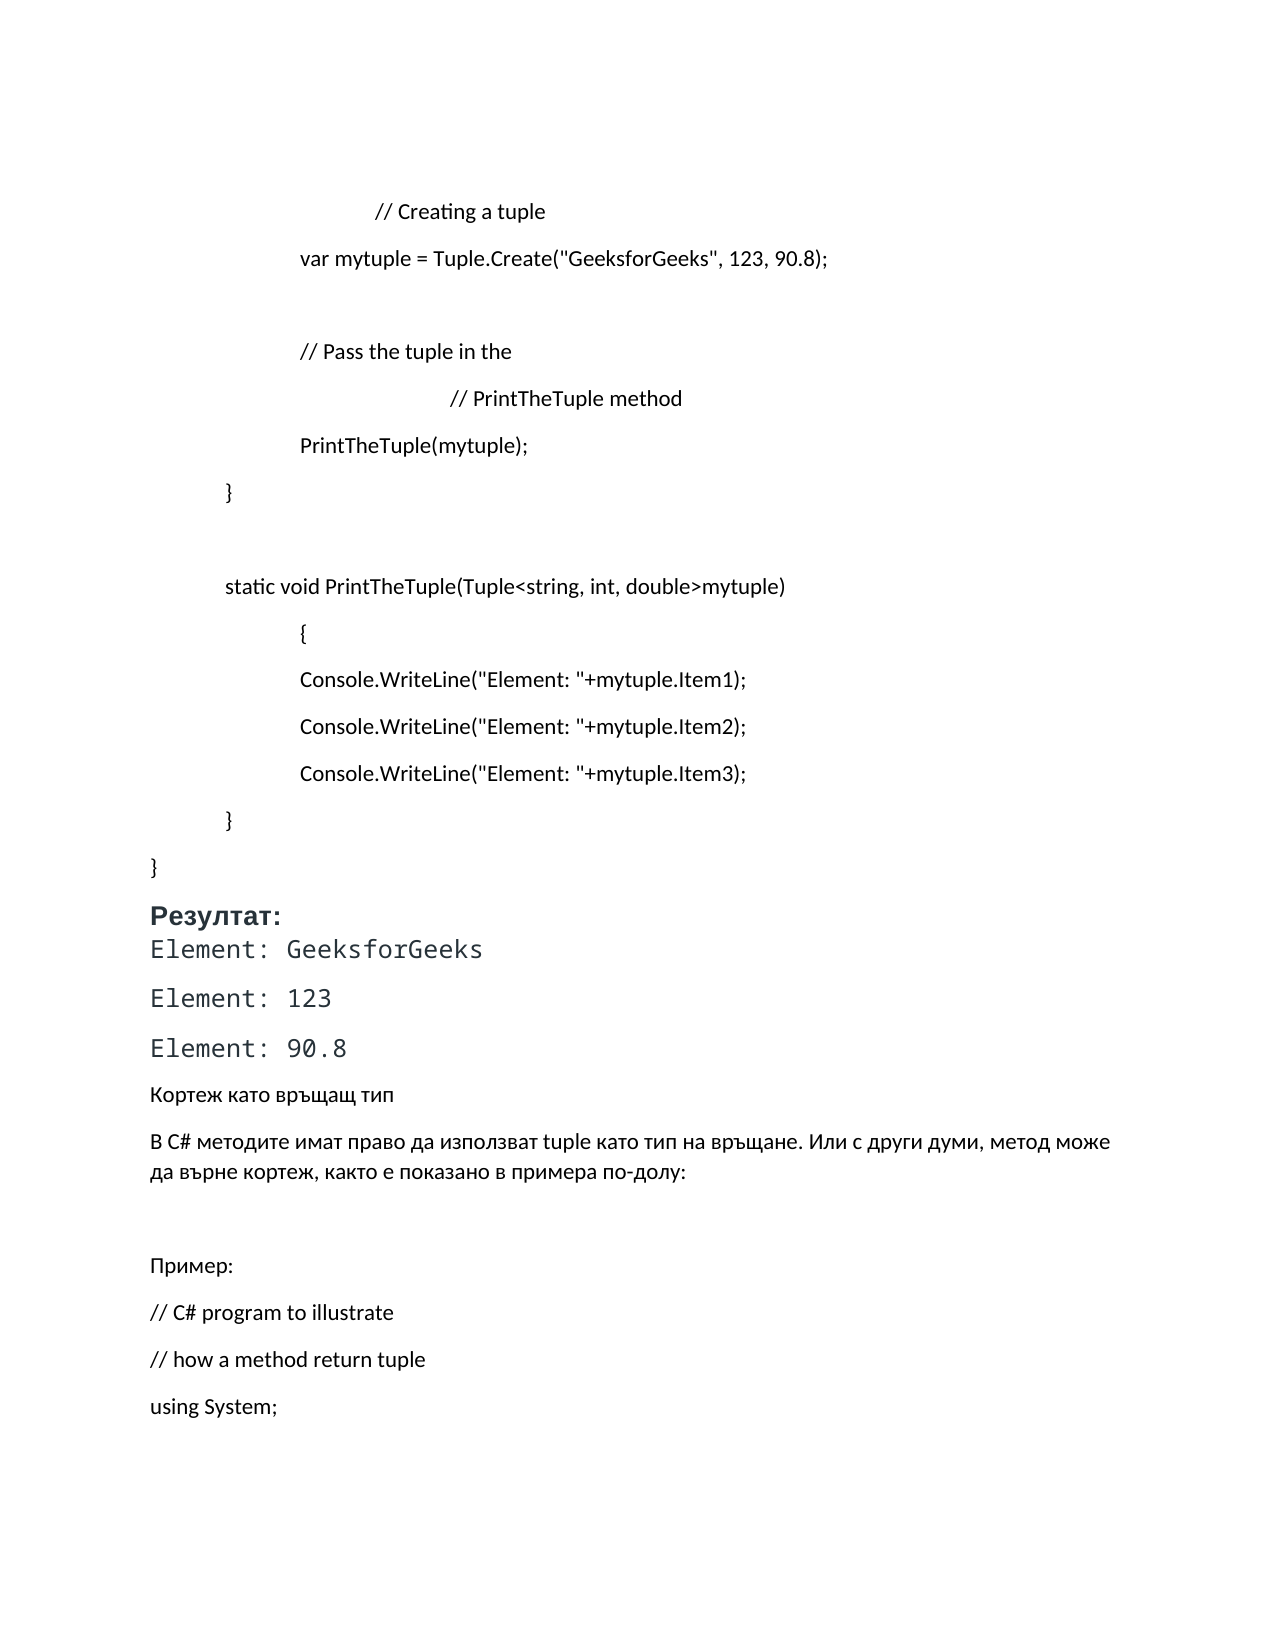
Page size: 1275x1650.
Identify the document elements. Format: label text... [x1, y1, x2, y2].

text Резултат: [150, 900, 1125, 931]
text } [150, 478, 1125, 506]
text } [150, 806, 1125, 834]
text } [150, 853, 1125, 881]
text Console.WriteLine("Element: "+mytuple.Item1); [150, 666, 1125, 694]
text В C# методите имат право да използват tuple като тип на връщане. Или с други думи, метод може да върне кортеж, както е показано в примера по-долу: [150, 1127, 1125, 1185]
text // C# program to illustrate [150, 1298, 1125, 1326]
text // how a method return tuple [150, 1345, 1125, 1373]
text Кортеж като връщащ тип [150, 1080, 1125, 1108]
text Пример: [150, 1251, 1125, 1279]
text Element: 90.8 [150, 1031, 1125, 1065]
text Console.WriteLine("Element: "+mytuple.Item2); [150, 712, 1125, 741]
text using System; [150, 1392, 1125, 1420]
text // Creating a tuple [150, 197, 1125, 225]
text static void PrintTheTuple(Tuple<string, int, double>mytuple) [150, 572, 1125, 600]
text // PrintTheTuple method [150, 384, 1125, 412]
text { [150, 619, 1125, 647]
text Element: GeeksforGeeks [150, 931, 1125, 965]
text Console.WriteLine("Element: "+mytuple.Item3); [150, 759, 1125, 787]
text Element: 123 [150, 981, 1125, 1015]
text var mytuple = Tuple.Create("GeeksforGeeks", 123, 90.8); [150, 244, 1125, 272]
text // Pass the tuple in the [150, 337, 1125, 366]
text PrintTheTuple(mytuple); [150, 431, 1125, 459]
